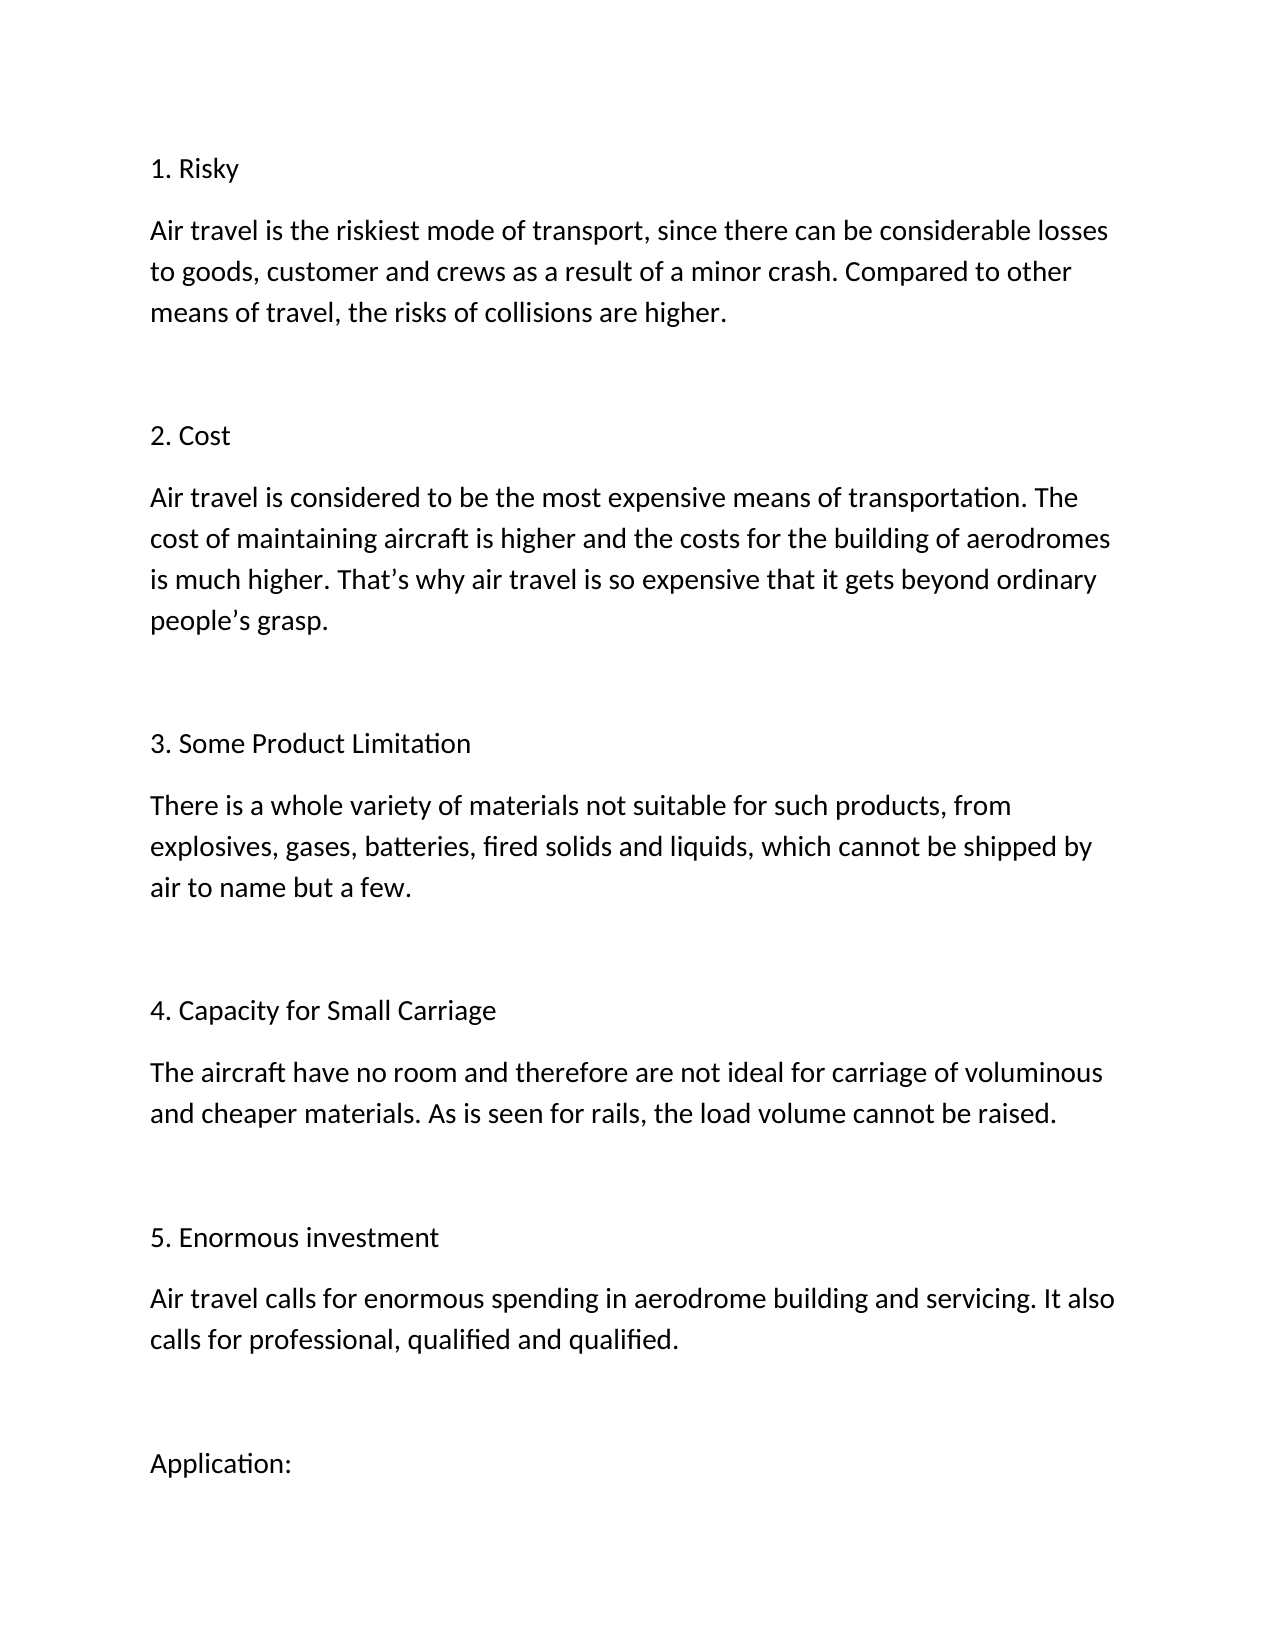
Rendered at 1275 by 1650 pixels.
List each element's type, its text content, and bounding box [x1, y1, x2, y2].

text Application: [150, 1445, 1125, 1481]
text 5. Enormous investment [150, 1219, 1125, 1254]
text Air travel is considered to be the most expensive means of transportation. The cost of maintaining aircraft is higher and the costs for the building of aerodromes is much higher. That’s why air travel is so expensive that it gets beyond ordinary people’s grasp. [150, 479, 1125, 637]
text Air travel calls for enormous spending in aerodrome building and servicing. It also calls for professional, qualified and qualified. [150, 1281, 1125, 1357]
text 2. Cost [150, 417, 1125, 453]
text Air travel is the riskiest mode of transport, since there can be considerable losses to goods, customer and crews as a result of a minor crash. Compared to other means of travel, the risks of collisions are higher. [150, 212, 1125, 329]
text There is a whole variety of materials not suitable for such products, from explosives, gases, batteries, fired solids and liquids, which cannot be shipped by air to name but a few. [150, 787, 1125, 904]
text 3. Some Product Limitation [150, 725, 1125, 761]
text 4. Capacity for Small Carriage [150, 992, 1125, 1028]
text 1. Risky [150, 150, 1125, 186]
text The aircraft have no room and therefore are not ideal for carriage of voluminous and cheaper materials. As is seen for rails, the load volume cannot be raised. [150, 1054, 1125, 1131]
